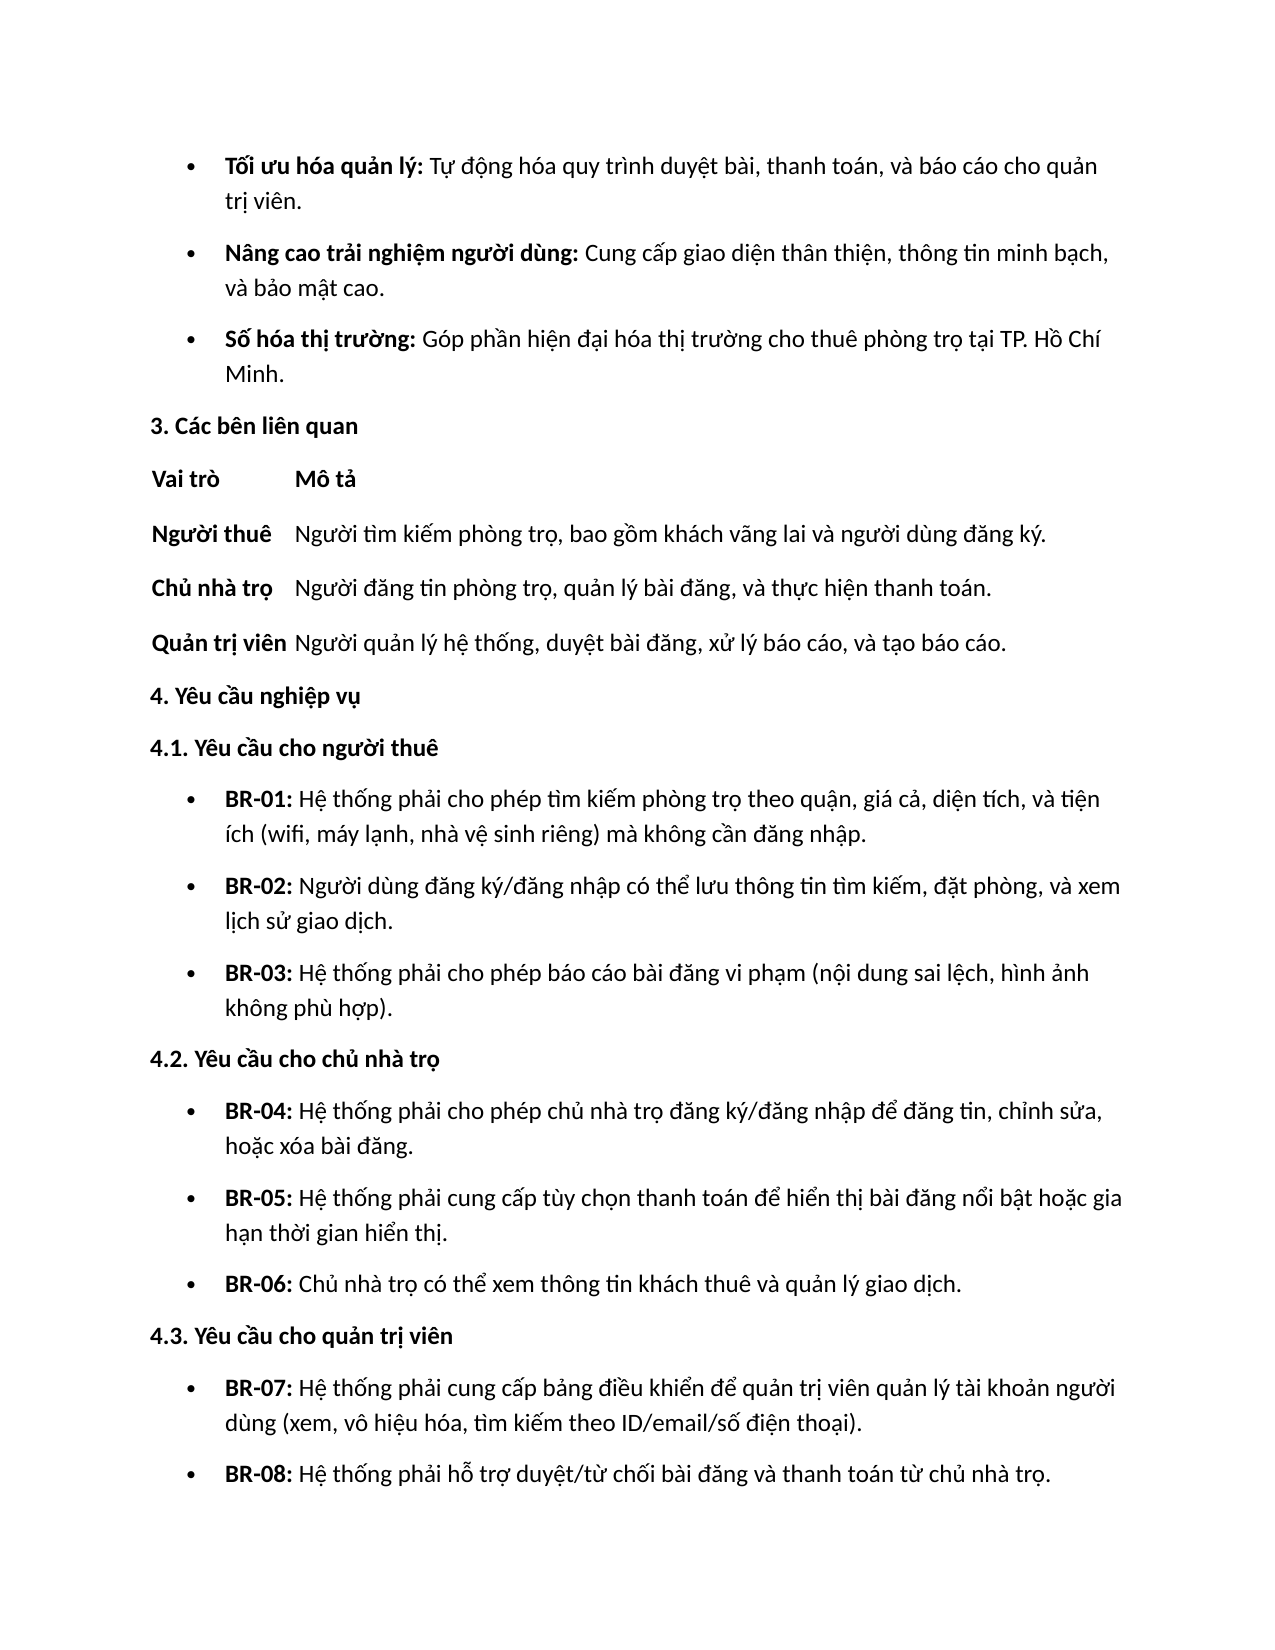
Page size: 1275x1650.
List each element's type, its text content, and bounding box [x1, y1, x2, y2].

table_cell Chủ nhà trọ [150, 571, 293, 625]
list BR-03: Hệ thống phải cho phép báo cáo bài đăng vi phạm (nội dung sai lệch, hình ảnh không phù hợp). [187, 957, 1125, 1022]
table_cell Người quản lý hệ thống, duyệt bài đăng, xử lý báo cáo, và tạo báo cáo. [293, 625, 1053, 680]
list BR-01: Hệ thống phải cho phép tìm kiếm phòng trọ theo quận, giá cả, diện tích, và tiện ích (wifi, máy lạnh, nhà vệ sinh riêng) mà không cần đăng nhập. [187, 783, 1125, 849]
table_cell Người thuê [150, 516, 293, 571]
table_cell Người tìm kiếm phòng trọ, bao gồm khách vãng lai và người dùng đăng ký. [293, 516, 1053, 571]
list BR-04: Hệ thống phải cho phép chủ nhà trọ đăng ký/đăng nhập để đăng tin, chỉnh sửa, hoặc xóa bài đăng. [187, 1095, 1125, 1161]
list Tối ưu hóa quản lý: Tự động hóa quy trình duyệt bài, thanh toán, và báo cáo cho quản trị viên. [187, 150, 1125, 216]
text 4.1. Yêu cầu cho người thuê [150, 732, 1125, 762]
table_header Vai trò [150, 462, 293, 516]
list BR-06: Chủ nhà trọ có thể xem thông tin khách thuê và quản lý giao dịch. [187, 1268, 1125, 1299]
text 4. Yêu cầu nghiệp vụ [150, 680, 1125, 711]
text 4.2. Yêu cầu cho chủ nhà trọ [150, 1043, 1125, 1074]
table_cell Người đăng tin phòng trọ, quản lý bài đăng, và thực hiện thanh toán. [293, 571, 1053, 625]
text 3. Các bên liên quan [150, 410, 1125, 441]
list BR-02: Người dùng đăng ký/đăng nhập có thể lưu thông tin tìm kiếm, đặt phòng, và xem lịch sử giao dịch. [187, 870, 1125, 936]
text 4.3. Yêu cầu cho quản trị viên [150, 1320, 1125, 1351]
list BR-07: Hệ thống phải cung cấp bảng điều khiển để quản trị viên quản lý tài khoản người dùng (xem, vô hiệu hóa, tìm kiếm theo ID/email/số điện thoại). [187, 1372, 1125, 1437]
table_cell Quản trị viên [150, 625, 293, 680]
list BR-05: Hệ thống phải cung cấp tùy chọn thanh toán để hiển thị bài đăng nổi bật hoặc gia hạn thời gian hiển thị. [187, 1182, 1125, 1247]
table_header Mô tả [293, 462, 1053, 516]
list BR-08: Hệ thống phải hỗ trợ duyệt/từ chối bài đăng và thanh toán từ chủ nhà trọ. [187, 1458, 1125, 1489]
list Số hóa thị trường: Góp phần hiện đại hóa thị trường cho thuê phòng trọ tại TP. Hồ Chí Minh. [187, 323, 1125, 389]
list Nâng cao trải nghiệm người dùng: Cung cấp giao diện thân thiện, thông tin minh bạch, và bảo mật cao. [187, 237, 1125, 302]
